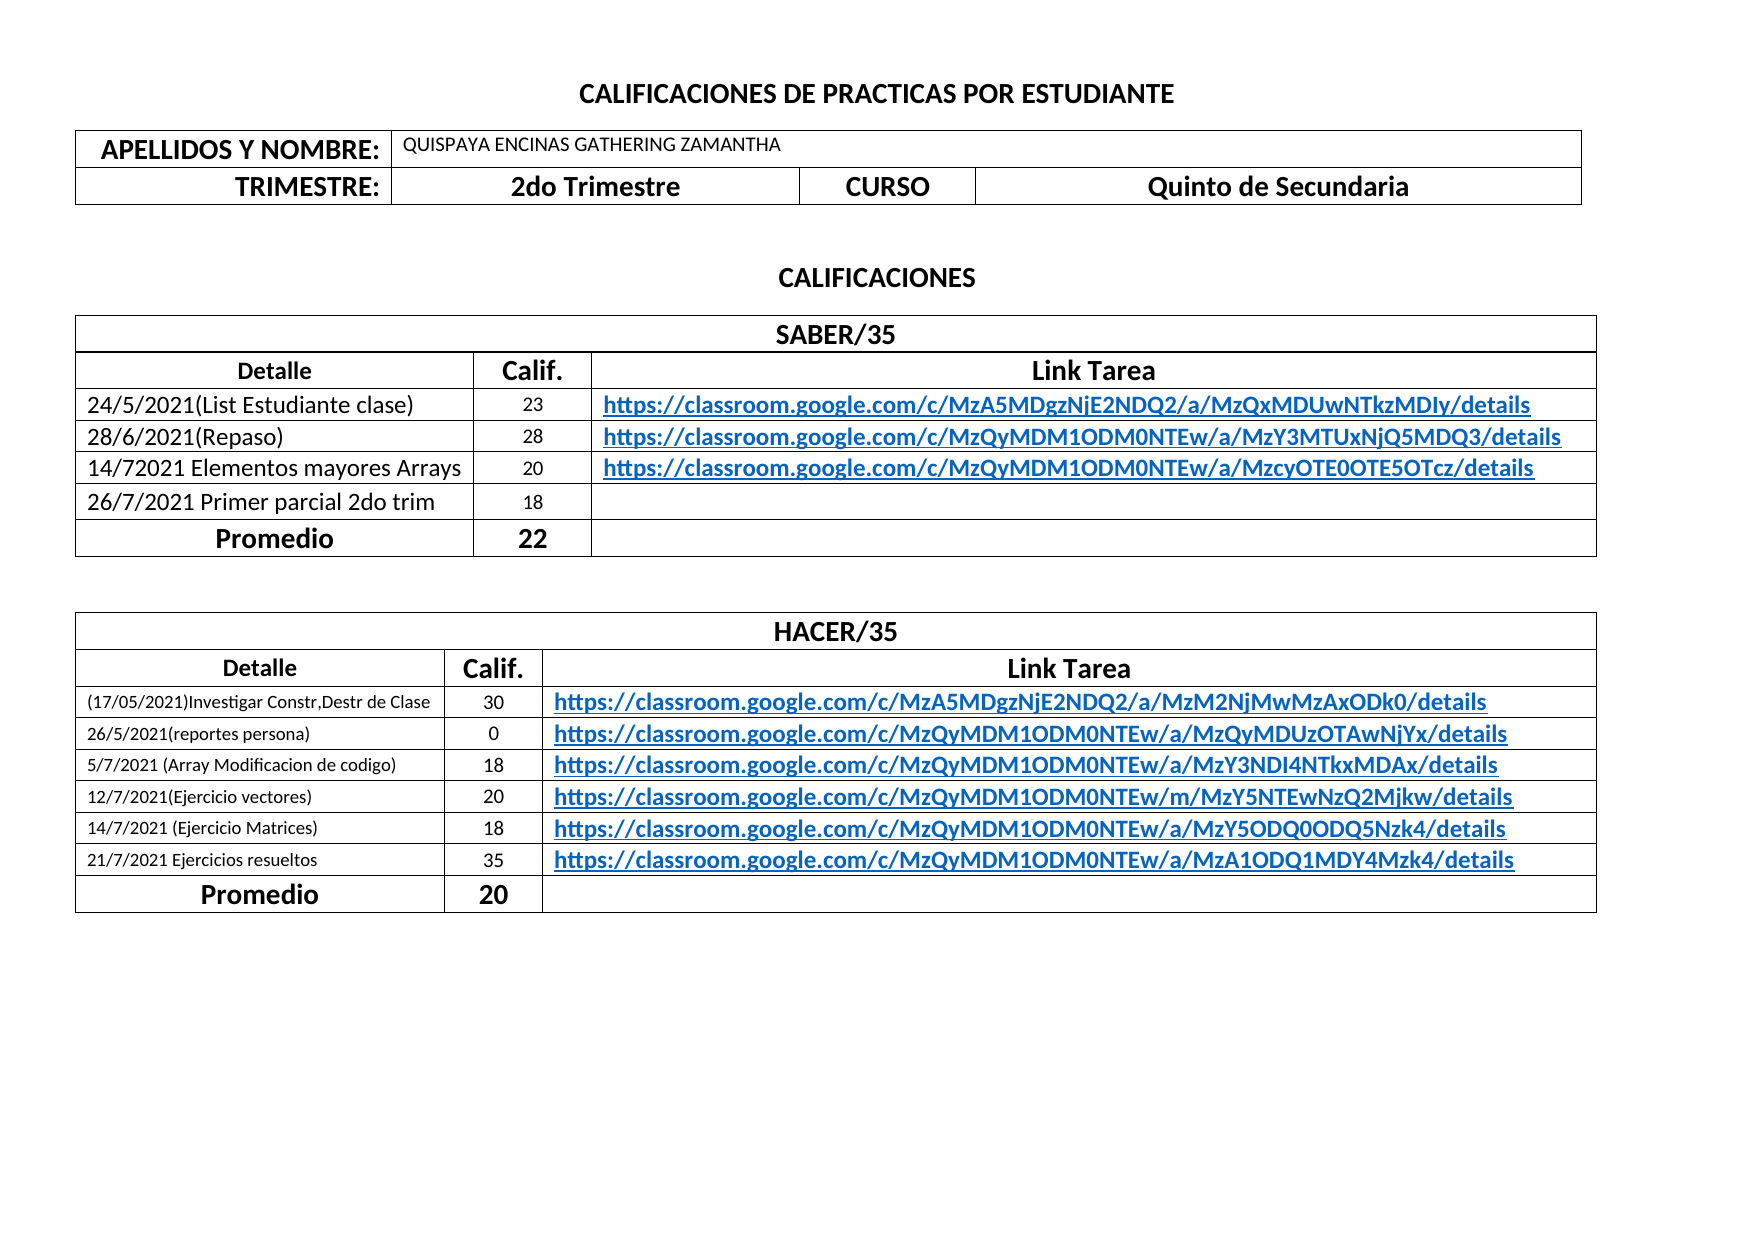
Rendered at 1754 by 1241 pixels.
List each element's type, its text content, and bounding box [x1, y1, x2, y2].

table_cell 28 [474, 421, 591, 451]
table_cell https://classroom.google.com/c/MzQyMDM1ODM0NTEw/a/MzY3MTUxNjQ5MDQ3/details [592, 421, 1596, 451]
table_cell 20 [445, 781, 542, 812]
table_cell https://classroom.google.com/c/MzA5MDgzNjE2NDQ2/a/MzM2NjMwMzAxODk0/details [543, 687, 1596, 717]
table_cell 14/72021 Elementos mayores Arrays [76, 452, 473, 483]
table_cell Quinto de Secundaria [976, 168, 1581, 203]
table_header QUISPAYA ENCINAS GATHERING ZAMANTHA [392, 131, 1581, 167]
table_cell 23 [474, 389, 591, 419]
table_cell 24/5/2021(List Estudiante clase) [76, 389, 473, 419]
table_cell Calif. [474, 353, 591, 388]
table_header APELLIDOS Y NOMBRE: [76, 131, 391, 167]
table_cell Promedio [76, 520, 473, 556]
table_cell 18 [445, 813, 542, 843]
table_cell 20 [445, 876, 542, 912]
table_cell 28/6/2021(Repaso) [76, 421, 473, 451]
table_cell 12/7/2021(Ejercicio vectores) [76, 781, 444, 812]
table_cell 21/7/2021 Ejercicios resueltos [76, 844, 444, 875]
table_cell https://classroom.google.com/c/MzQyMDM1ODM0NTEw/a/MzcyOTE0OTE5OTcz/details [592, 452, 1596, 483]
table_cell 0 [445, 718, 542, 749]
table_cell https://classroom.google.com/c/MzQyMDM1ODM0NTEw/a/MzY5ODQ0ODQ5Nzk4/details [543, 813, 1596, 843]
table_cell 20 [474, 452, 591, 483]
table_header HACER/35 [76, 613, 1596, 649]
text CALIFICACIONES [75, 259, 1679, 295]
table_cell 18 [445, 750, 542, 780]
table_cell https://classroom.google.com/c/MzQyMDM1ODM0NTEw/a/MzY3NDI4NTkxMDAx/details [543, 750, 1596, 780]
table_cell Calif. [445, 650, 542, 686]
table_cell [592, 520, 1596, 556]
table_cell https://classroom.google.com/c/MzQyMDM1ODM0NTEw/a/MzQyMDUzOTAwNjYx/details [543, 718, 1596, 749]
table_cell https://classroom.google.com/c/MzQyMDM1ODM0NTEw/m/MzY5NTEwNzQ2Mjkw/details [543, 781, 1596, 812]
table_cell 35 [445, 844, 542, 875]
table_cell 26/7/2021 Primer parcial 2do trim [76, 484, 473, 519]
table_cell Link Tarea [592, 353, 1596, 388]
table_cell Link Tarea [543, 650, 1596, 686]
table_cell [543, 876, 1596, 912]
table_cell 30 [445, 687, 542, 717]
table_cell https://classroom.google.com/c/MzQyMDM1ODM0NTEw/a/MzA1ODQ1MDY4Mzk4/details [543, 844, 1596, 875]
table_cell Detalle [76, 353, 473, 388]
table_cell Detalle [76, 650, 444, 686]
table_cell TRIMESTRE: [76, 168, 391, 203]
table_cell 22 [474, 520, 591, 556]
table_cell [592, 484, 1596, 519]
table_header SABER/35 [76, 316, 1596, 351]
table_cell 18 [474, 484, 591, 519]
table_cell 2do Trimestre [392, 168, 799, 203]
table_cell CURSO [800, 168, 975, 203]
text CALIFICACIONES DE PRACTICAS POR ESTUDIANTE [75, 75, 1679, 111]
table_cell 14/7/2021 (Ejercicio Matrices) [76, 813, 444, 843]
table_cell https://classroom.google.com/c/MzA5MDgzNjE2NDQ2/a/MzQxMDUwNTkzMDIy/details [592, 389, 1596, 419]
table_cell (17/05/2021)Investigar Constr,Destr de Clase [76, 687, 444, 717]
table_cell 5/7/2021 (Array Modificacion de codigo) [76, 750, 444, 780]
table_cell Promedio [76, 876, 444, 912]
table_cell 26/5/2021(reportes persona) [76, 718, 444, 749]
